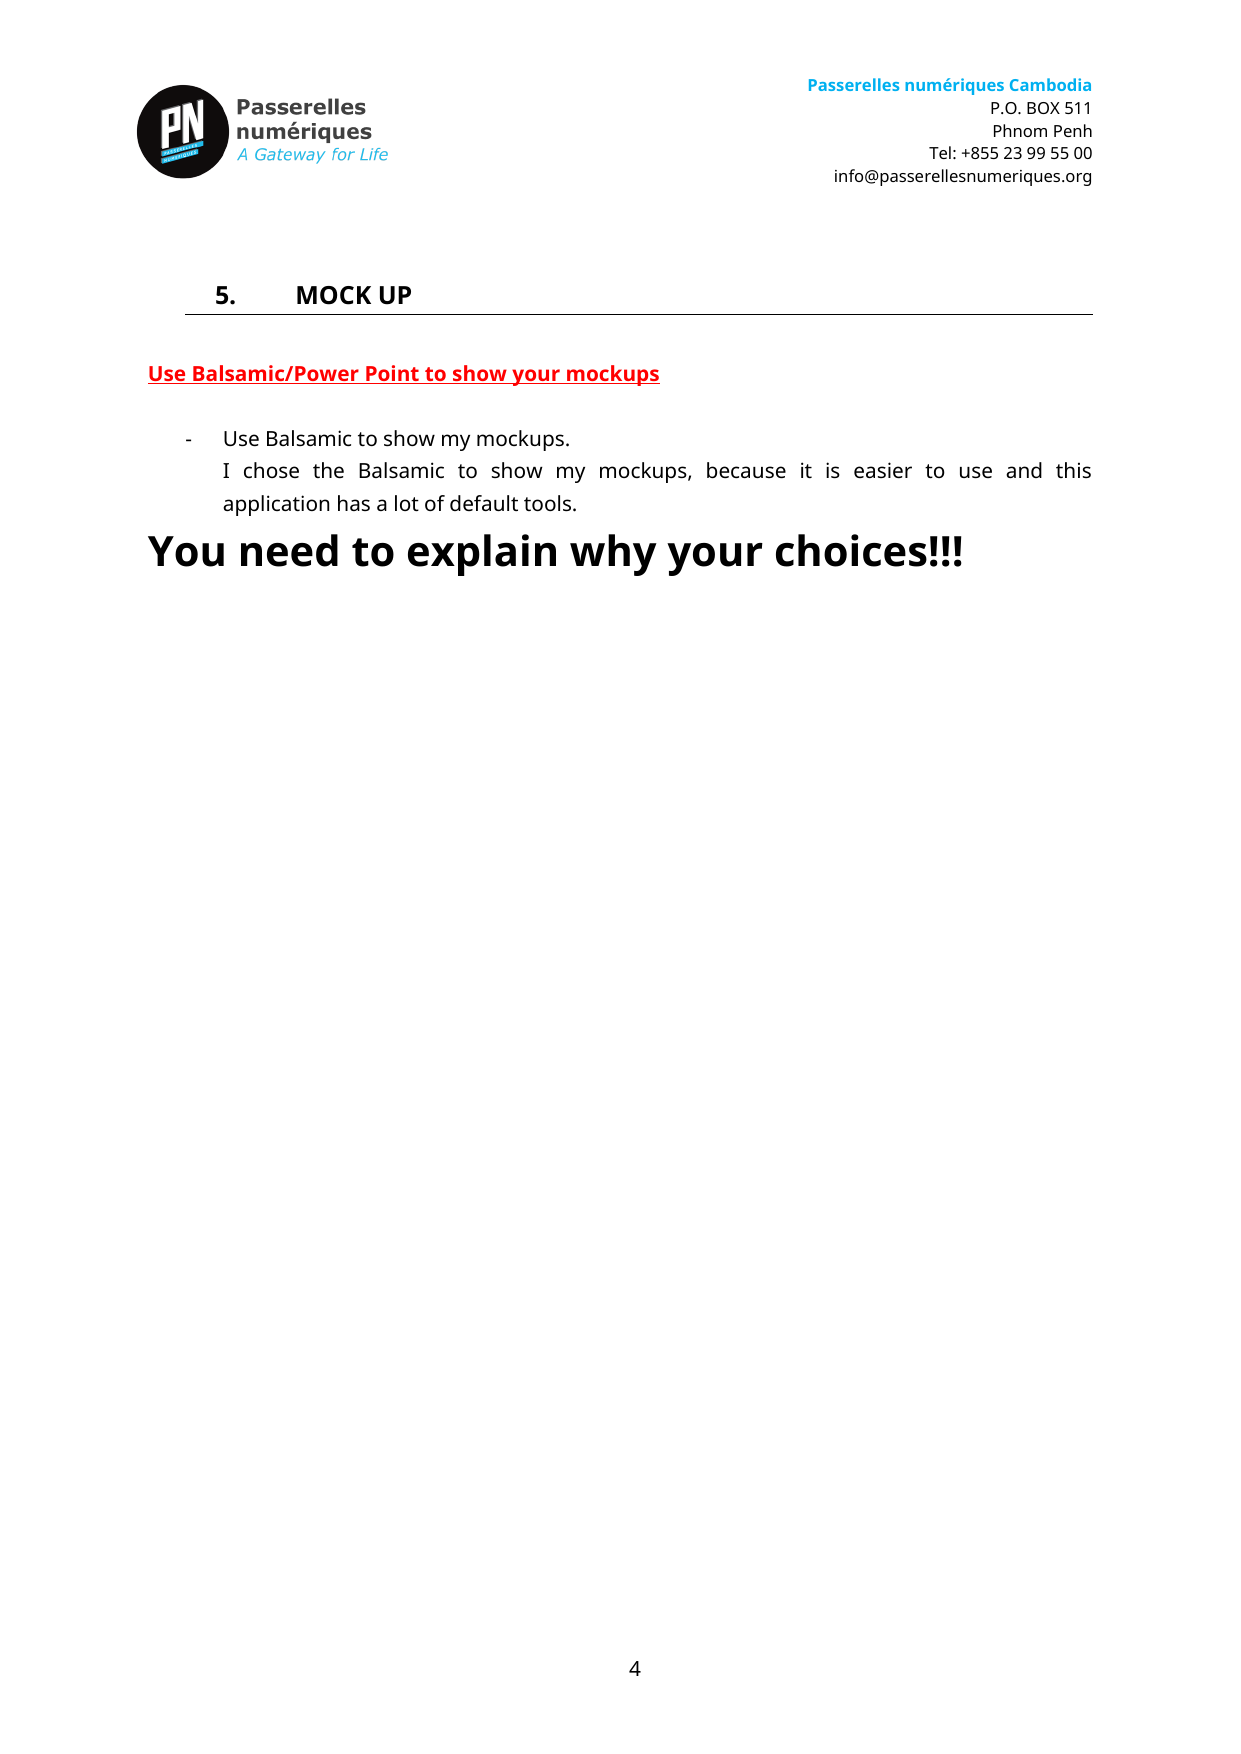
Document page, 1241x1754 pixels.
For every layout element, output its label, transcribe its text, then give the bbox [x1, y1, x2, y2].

picture [136, 84, 399, 179]
subtitle MOCK UP [185, 277, 1093, 314]
list Use Balsamic to show my mockups. [185, 424, 1093, 452]
list I chose the Balsamic to show my mockups, because it is easier to use and this application has a lot of default tools. [223, 456, 1093, 517]
text You need to explain why your choices!!! [148, 522, 1093, 578]
text Use Balsamic/Power Point to show your mockups [148, 359, 1093, 387]
